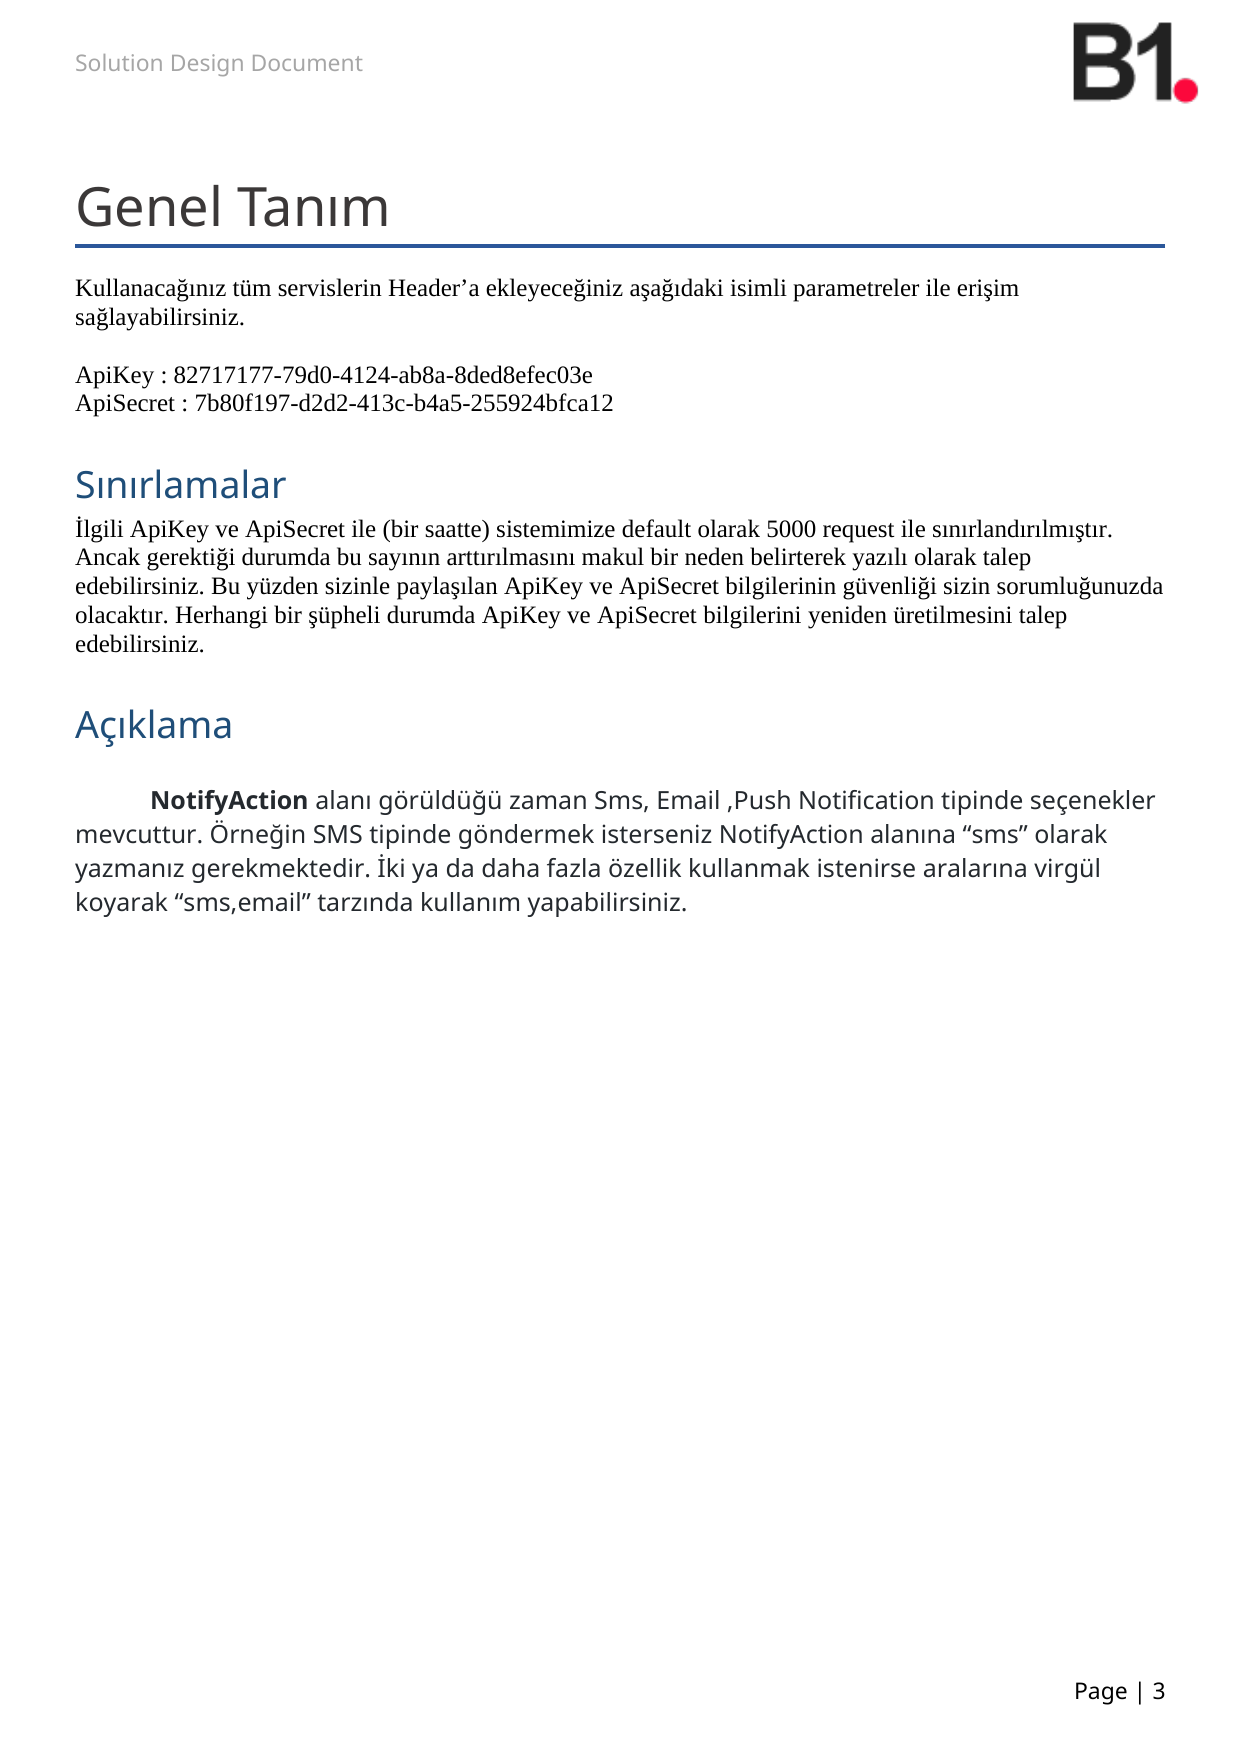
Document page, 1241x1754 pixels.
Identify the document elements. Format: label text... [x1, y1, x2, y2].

text ApiKey : 82717177-79d0-4124-ab8a-8ded8efec03e [75, 360, 1165, 388]
text Kullanacağınız tüm servislerin Header’a ekleyeceğiniz aşağıdaki isimli parametreler ile erişim sağlayabilirsiniz. [75, 273, 1165, 331]
subtitle Açıklama [75, 699, 1165, 750]
picture [1072, 16, 1204, 108]
text ApiSecret : 7b80f197-d2d2-413c-b4a5-255924bfca12 [75, 388, 1165, 417]
text NotifyAction alanı görüldüğü zaman Sms, Email ,Push Notification tipinde seçenekler mevcuttur. Örneğin SMS tipinde göndermek isterseniz NotifyAction alanına “sms” olarak yazmanız gerekmektedir. İki ya da daha fazla özellik kullanmak istenirse aralarına virgül koyarak “sms,email” tarzında kullanım yapabilirsiniz. [75, 782, 1165, 919]
subtitle Genel Tanım [75, 168, 1165, 244]
subtitle Sınırlamalar [75, 458, 1165, 509]
text İlgili ApiKey ve ApiSecret ile (bir saatte) sistemimize default olarak 5000 request ile sınırlandırılmıştır. Ancak gerektiği durumda bu sayının arttırılmasını makul bir neden belirterek yazılı olarak talep edebilirsiniz. Bu yüzden sizinle paylaşılan ApiKey ve ApiSecret bilgilerinin güvenliği sizin sorumluğunuzda olacaktır. Herhangi bir şüpheli durumda ApiKey ve ApiSecret bilgilerini yeniden üretilmesini talep edebilirsiniz. [75, 514, 1165, 657]
